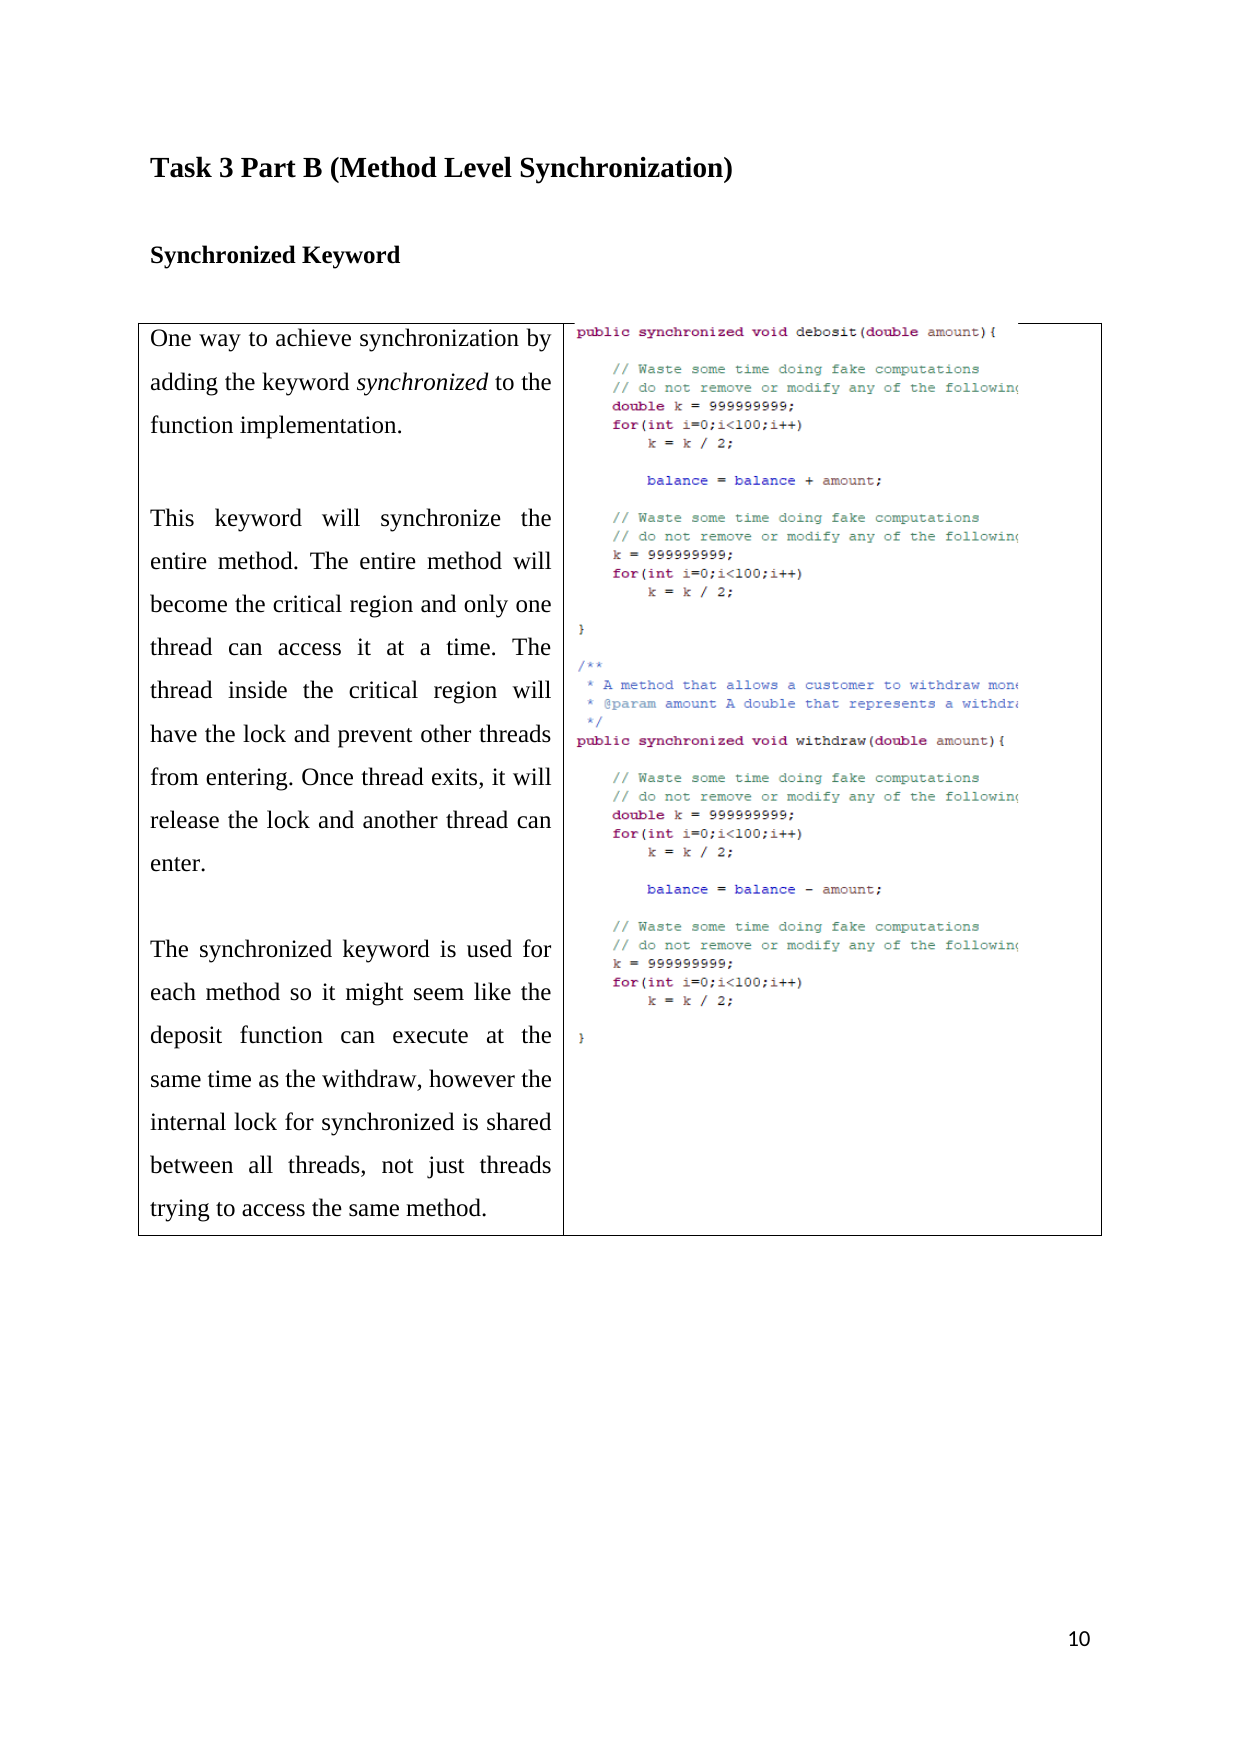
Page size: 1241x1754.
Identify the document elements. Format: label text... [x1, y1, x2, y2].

subtitle Synchronized Keyword [150, 240, 1090, 268]
subtitle Task 3 Part B (Method Level Synchronization) [150, 150, 1090, 183]
table_header [564, 324, 1101, 1235]
picture [574, 323, 1019, 1051]
table_header One way to achieve synchronization by adding the keyword synchronized to the function implementation. This keyword will synchronize the entire method. The entire method will become the critical region and only one thread can access it at a time. The thread inside the critical region will have the lock and prevent other threads from entering. Once thread exits, it will release the lock and another thread can enter. The synchronized keyword is used for each method so it might seem like the deposit function can execute at the same time as the withdraw, however the internal lock for synchronized is shared between all threads, not just threads trying to access the same method. [139, 324, 563, 1235]
